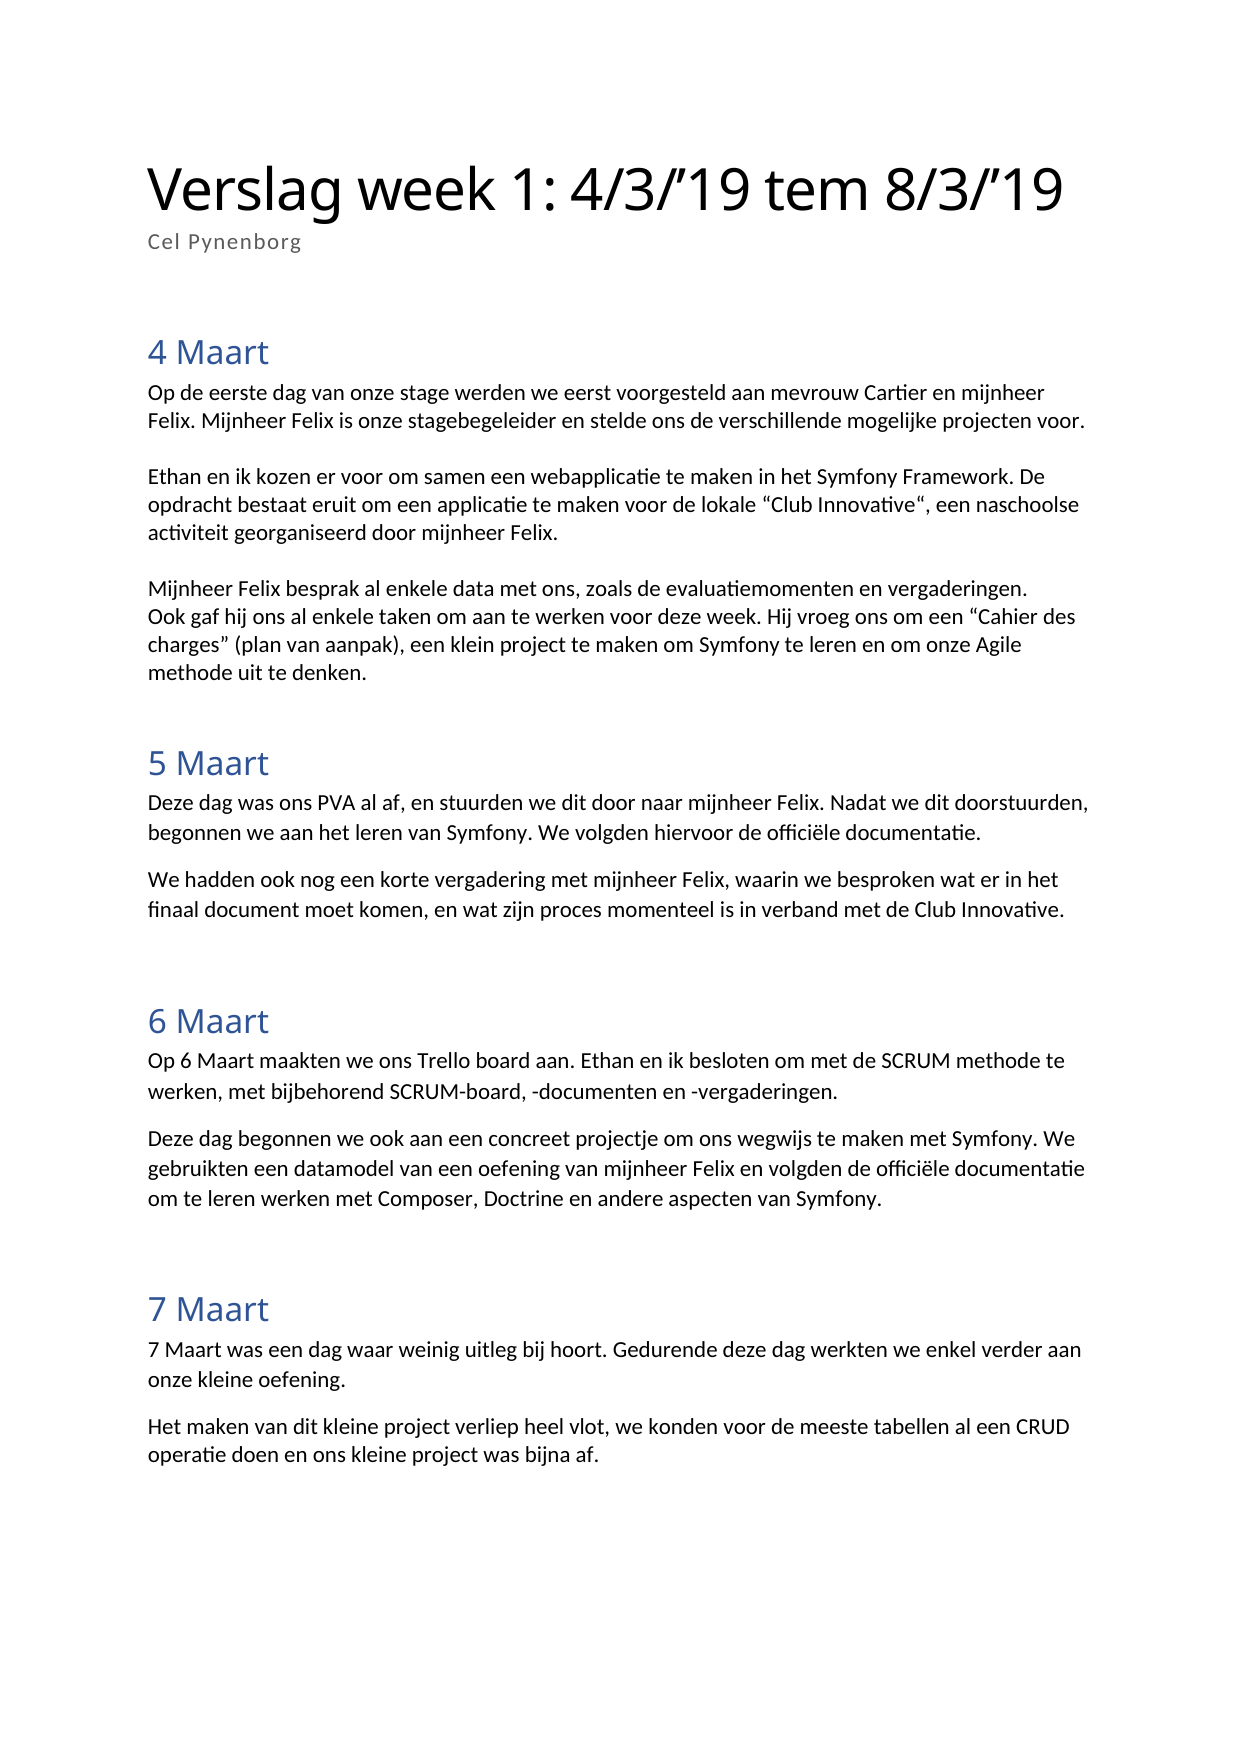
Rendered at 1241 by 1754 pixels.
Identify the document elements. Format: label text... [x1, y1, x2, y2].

text Ethan en ik kozen er voor om samen een webapplicatie te maken in het Symfony Framework. De opdracht bestaat eruit om een applicatie te maken voor de lokale “Club Innovative“, een naschoolse activiteit georganiseerd door mijnheer Felix. [148, 462, 1093, 546]
title Verslag week 1: 4/3/’19 tem 8/3/’19 [148, 148, 1093, 227]
text Deze dag was ons PVA al af, en stuurden we dit door naar mijnheer Felix. Nadat we dit doorstuurden, begonnen we aan het leren van Symfony. We volgden hiervoor de officiële documentatie. [148, 788, 1093, 847]
text 7 Maart was een dag waar weinig uitleg bij hoort. Gedurende deze dag werkten we enkel verder aan onze kleine oefening. [148, 1335, 1093, 1393]
text Mijnheer Felix besprak al enkele data met ons, zoals de evaluatiemomenten en vergaderingen. [148, 574, 1093, 602]
subtitle 6 Maart [148, 998, 1093, 1043]
text Op 6 Maart maakten we ons Trello board aan. Ethan en ik besloten om met de SCRUM methode te werken, met bijbehorend SCRUM-board, -documenten en -vergaderingen. [148, 1047, 1093, 1105]
text Deze dag begonnen we ook aan een concreet projectje om ons wegwijs te maken met Symfony. We gebruikten een datamodel van een oefening van mijnheer Felix en volgden de officiële documentatie om te leren werken met Composer, Doctrine en andere aspecten van Symfony. [148, 1124, 1093, 1212]
text Ook gaf hij ons al enkele taken om aan te werken voor deze week. Hij vroeg ons om een “Cahier des charges” (plan van aanpak), een klein project te maken om Symfony te leren en om onze Agile methode uit te denken. [148, 602, 1093, 686]
text Het maken van dit kleine project verliep heel vlot, we konden voor de meeste tabellen al een CRUD operatie doen en ons kleine project was bijna af. [148, 1412, 1093, 1468]
subtitle 4 Maart [148, 329, 1093, 374]
subtitle 7 Maart [148, 1286, 1093, 1332]
text Op de eerste dag van onze stage werden we eerst voorgesteld aan mevrouw Cartier en mijnheer Felix. Mijnheer Felix is onze stagebegeleider en stelde ons de verschillende mogelijke projecten voor. [148, 378, 1093, 434]
subtitle 5 Maart [148, 739, 1093, 785]
subtitle Cel Pynenborg [148, 227, 1093, 255]
text We hadden ook nog een korte vergadering met mijnheer Felix, waarin we besproken wat er in het finaal document moet komen, en wat zijn proces momenteel is in verband met de Club Innovative. [148, 865, 1093, 924]
